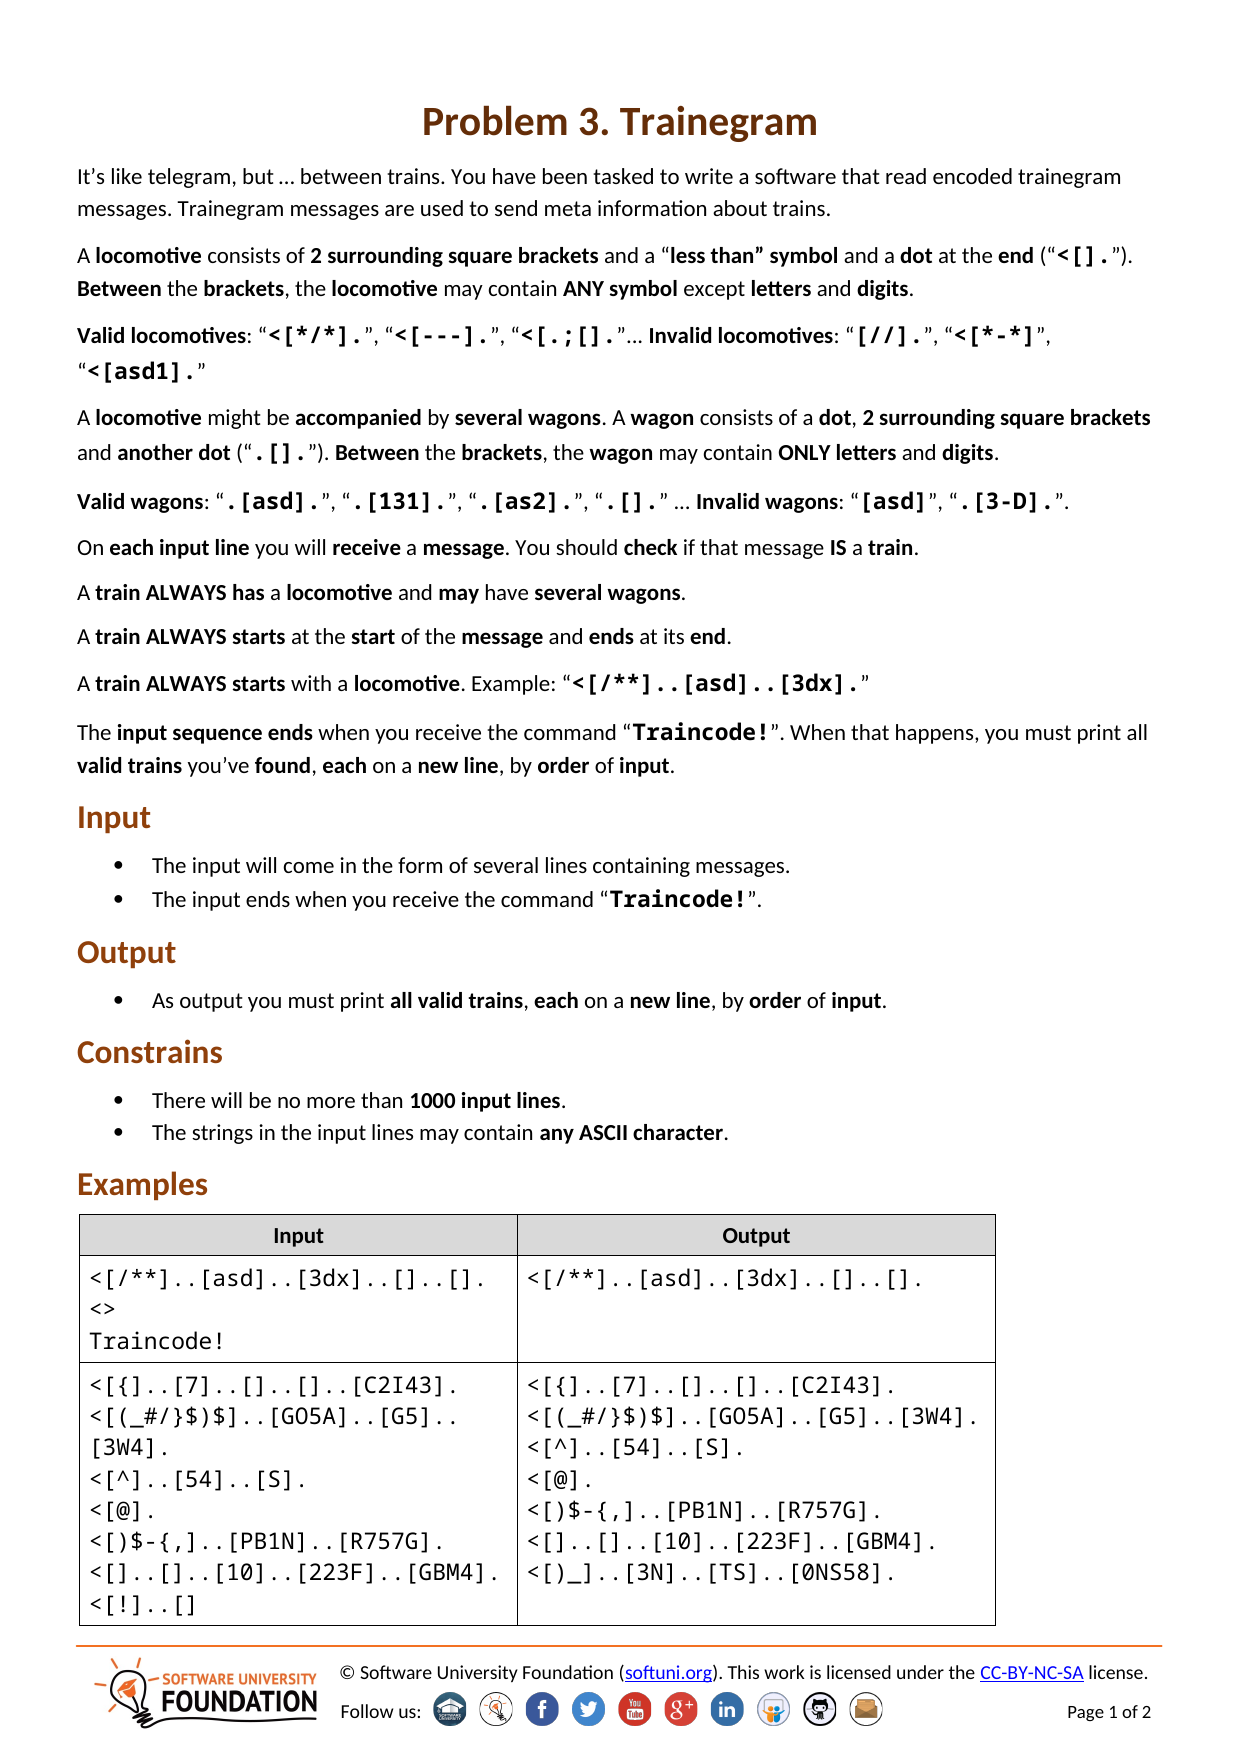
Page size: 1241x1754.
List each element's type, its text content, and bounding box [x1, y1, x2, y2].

subtitle Constrains [77, 1031, 1163, 1072]
list There will be no more than 1000 input lines. [114, 1086, 1163, 1114]
subtitle Input [77, 796, 1163, 836]
text On each input line you will receive a message. You should check if that message IS a train. [77, 533, 1163, 561]
text Valid wagons: “.[asd].”, “.[131].”, “.[as2].”, “.[].” ... Invalid wagons: “[asd]”, “.[3-D].”. [77, 485, 1163, 516]
text The input sequence ends when you receive the command “Traincode!”. When that happens, you must print all valid trains you’ve found, each on a new line, by order of input. [77, 716, 1163, 779]
text A train ALWAYS has a locomotive and may have several wagons. [77, 578, 1163, 606]
subtitle Examples [77, 1163, 1163, 1204]
picture [479, 1692, 513, 1726]
list The strings in the input lines may contain any ASCII character. [114, 1118, 1163, 1147]
list The input ends when you receive the command “Traincode!”. [114, 883, 1163, 914]
subtitle Output [77, 931, 1163, 972]
picture [93, 1656, 317, 1729]
table_cell <[/**]..[asd]..[3dx]..[]..[]. <> Traincode! [80, 1256, 517, 1362]
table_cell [518, 1363, 995, 1625]
text A train ALWAYS starts with a locomotive. Example: “<[/**]..[asd]..[3dx].” [77, 667, 1163, 698]
text A train ALWAYS starts at the start of the message and ends at its end. [77, 622, 1163, 651]
text A locomotive consists of 2 surrounding square brackets and a “less than” symbol and a dot at the end (“<[].”). Between the brackets, the locomotive may contain ANY symbol except letters and digits. [77, 239, 1163, 302]
table_header Output [518, 1215, 995, 1255]
picture [710, 1692, 744, 1726]
text Valid locomotives: “<[*/*].”, “<[---].”, “<[.;[].”... Invalid locomotives: “[//].”, “<[*-*]”, “<[asd1].” [77, 319, 1163, 386]
picture [849, 1692, 883, 1726]
picture [664, 1692, 698, 1726]
list As output you must print all valid trains, each on a new line, by order of input. [114, 987, 1163, 1014]
picture [757, 1692, 790, 1726]
list The input will come in the form of several lines containing messages. [114, 851, 1163, 879]
picture [433, 1692, 467, 1726]
picture [618, 1692, 652, 1726]
subtitle Problem 3. Trainegram [77, 95, 1163, 146]
text A locomotive might be accompanied by several wagons. A wagon consists of a dot, 2 surrounding square brackets and another dot (“.[].”). Between the brackets, the wagon may contain ONLY letters and digits. [77, 403, 1163, 467]
picture [525, 1692, 559, 1726]
picture [572, 1692, 605, 1726]
table_cell <[/**]..[asd]..[3dx]..[]..[]. [518, 1256, 995, 1362]
table_header Input [80, 1215, 517, 1255]
text It’s like telegram, but … between trains. You have been tasked to write a software that read encoded trainegram messages. Trainegram messages are used to send meta information about trains. [77, 162, 1163, 222]
picture [803, 1692, 837, 1726]
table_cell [80, 1363, 517, 1625]
